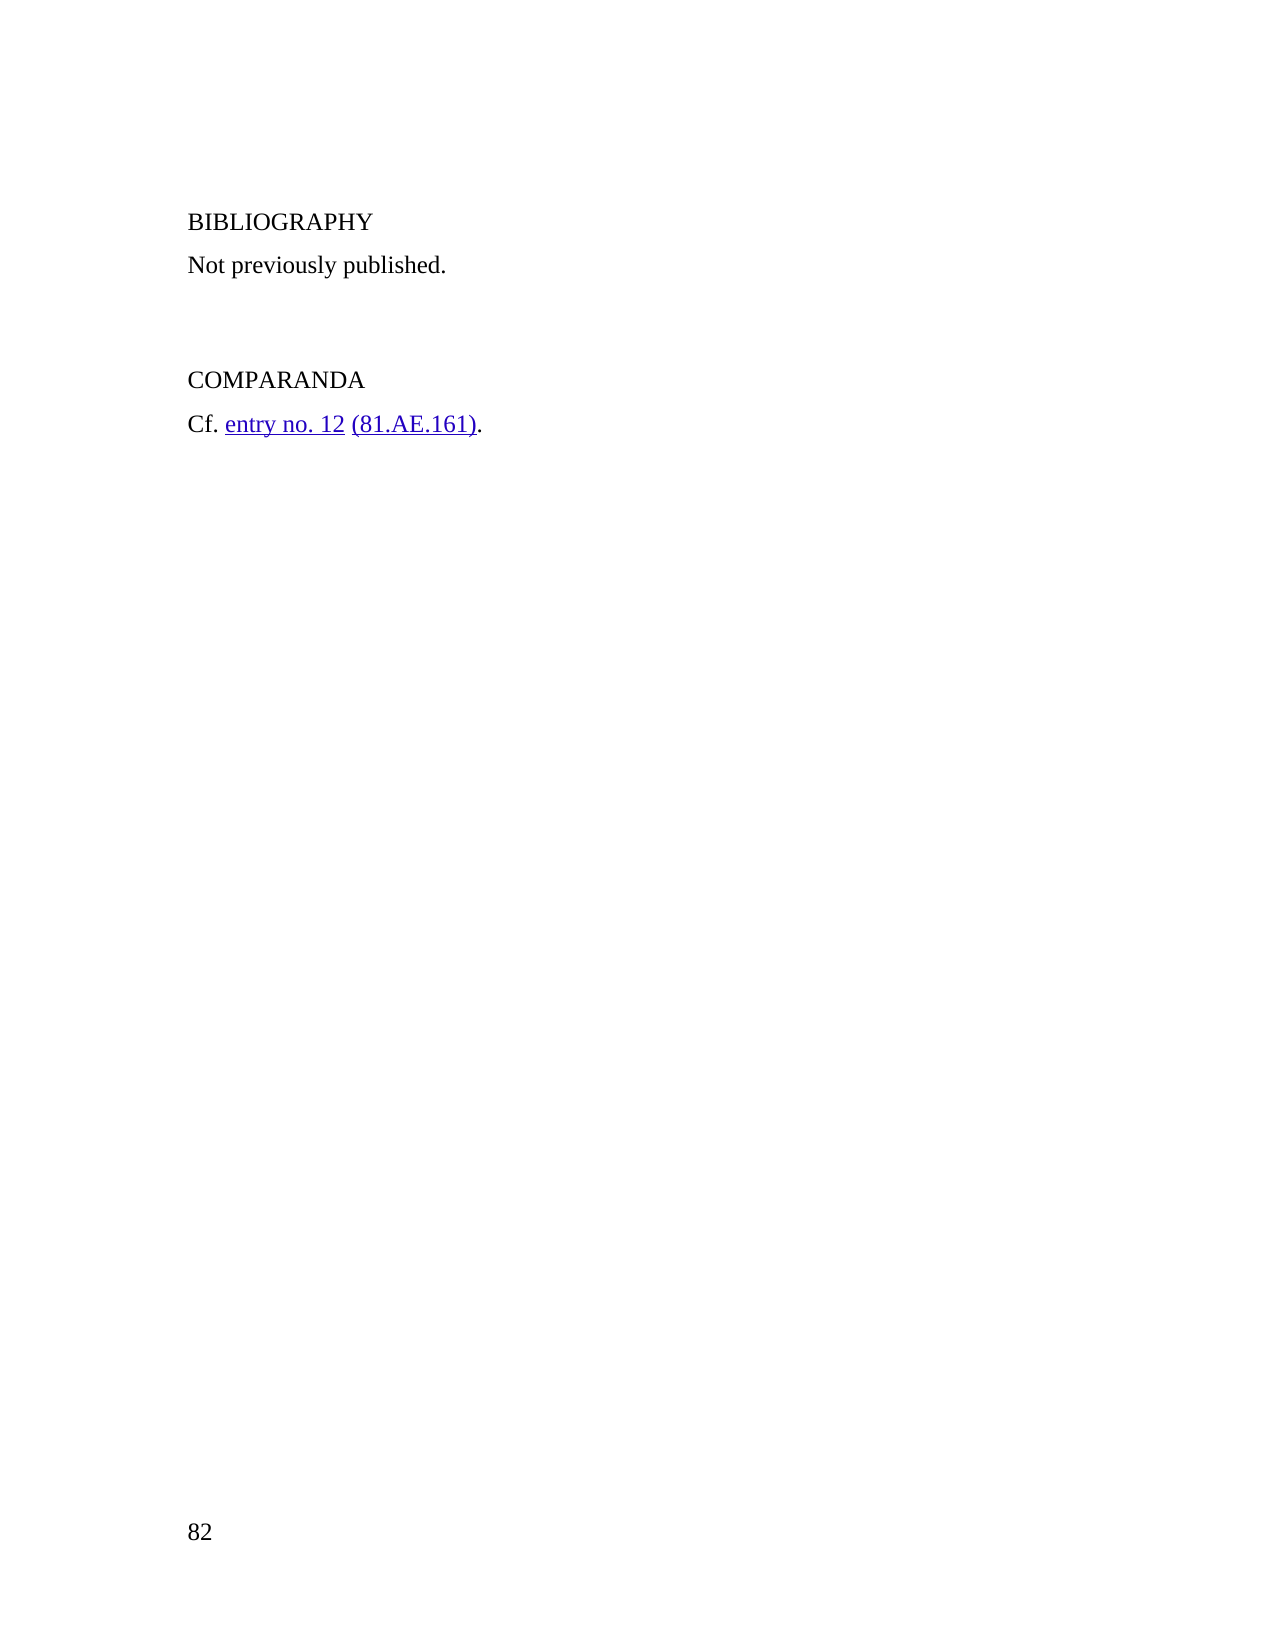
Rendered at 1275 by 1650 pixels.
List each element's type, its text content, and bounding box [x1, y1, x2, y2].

text Not previously published. [187, 251, 1087, 279]
text Cf. entry no. 12 (81.AE.161). [187, 409, 1087, 437]
subtitle BIBLIOGRAPHY [187, 207, 1087, 236]
subtitle COMPARANDA [187, 366, 1087, 394]
